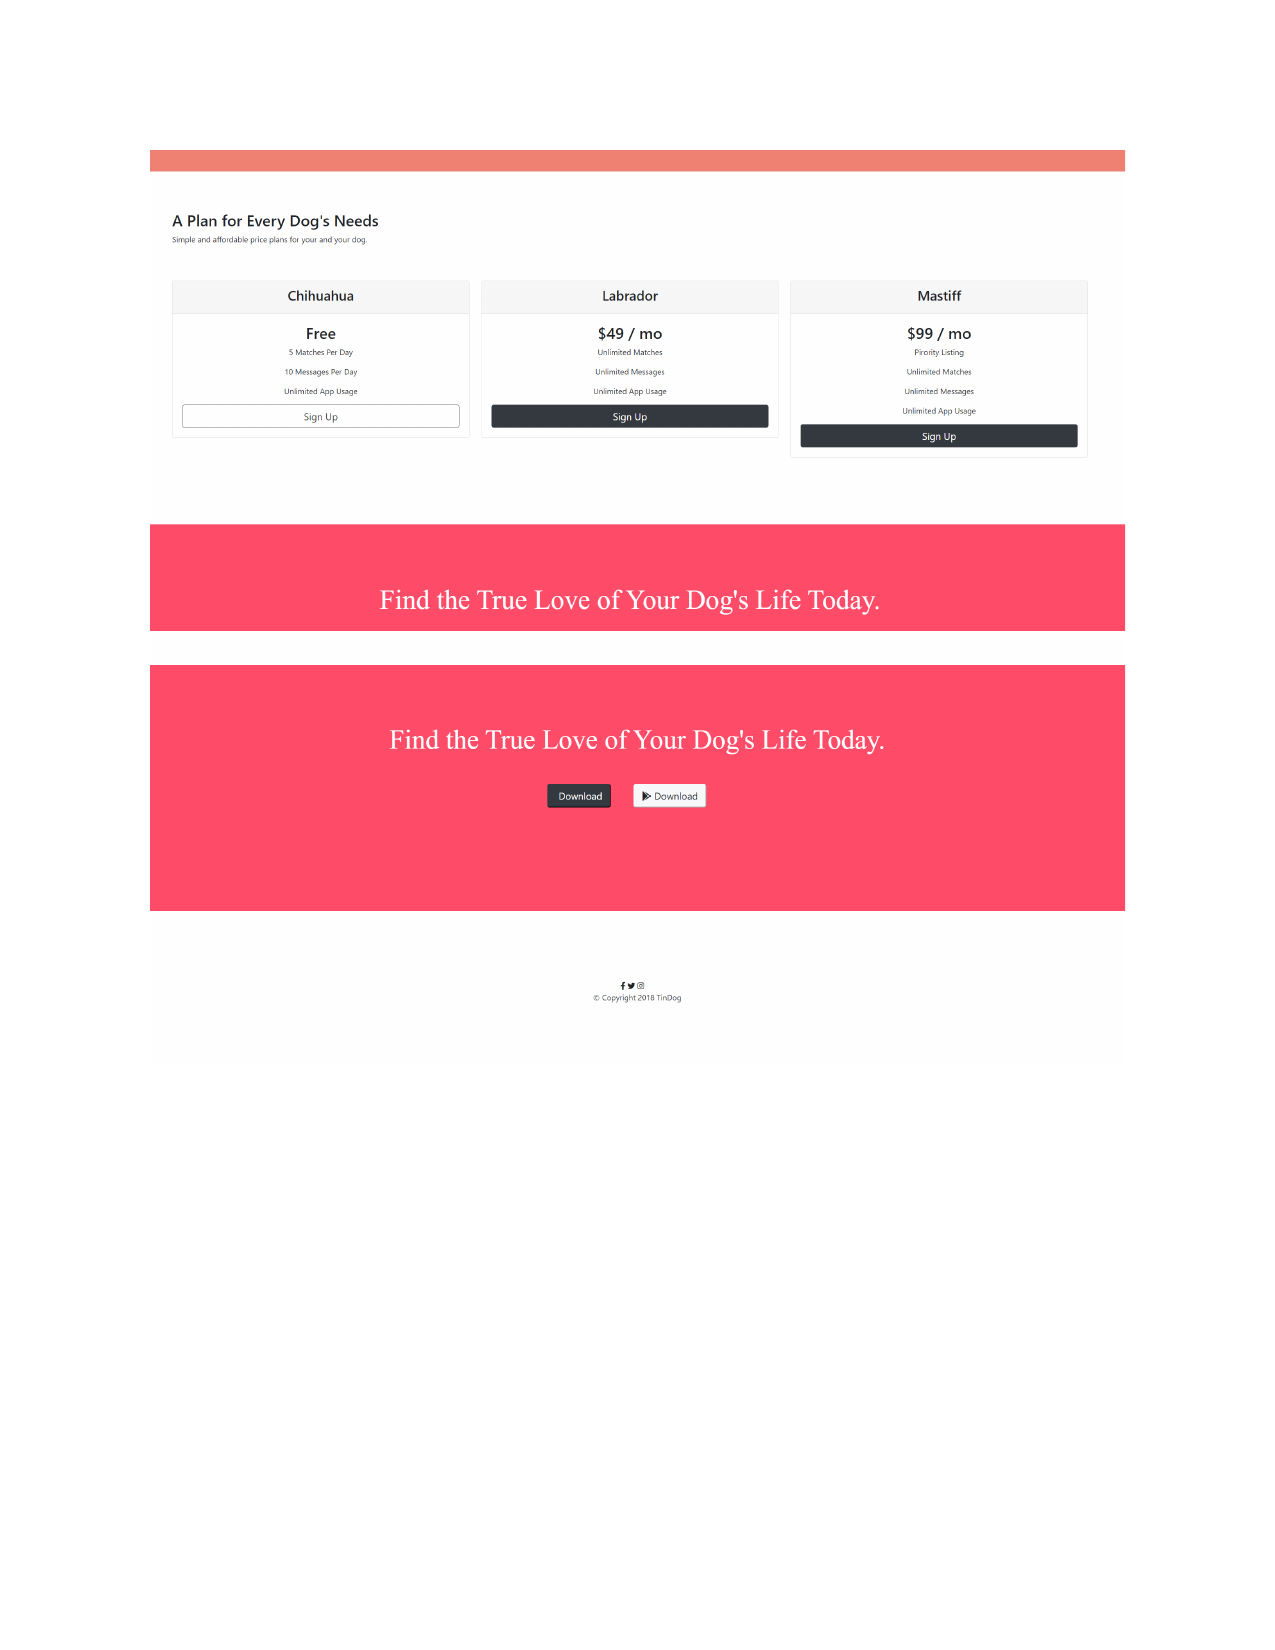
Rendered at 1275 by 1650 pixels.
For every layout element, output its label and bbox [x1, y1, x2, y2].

picture [150, 150, 1125, 631]
picture [150, 633, 1125, 1064]
